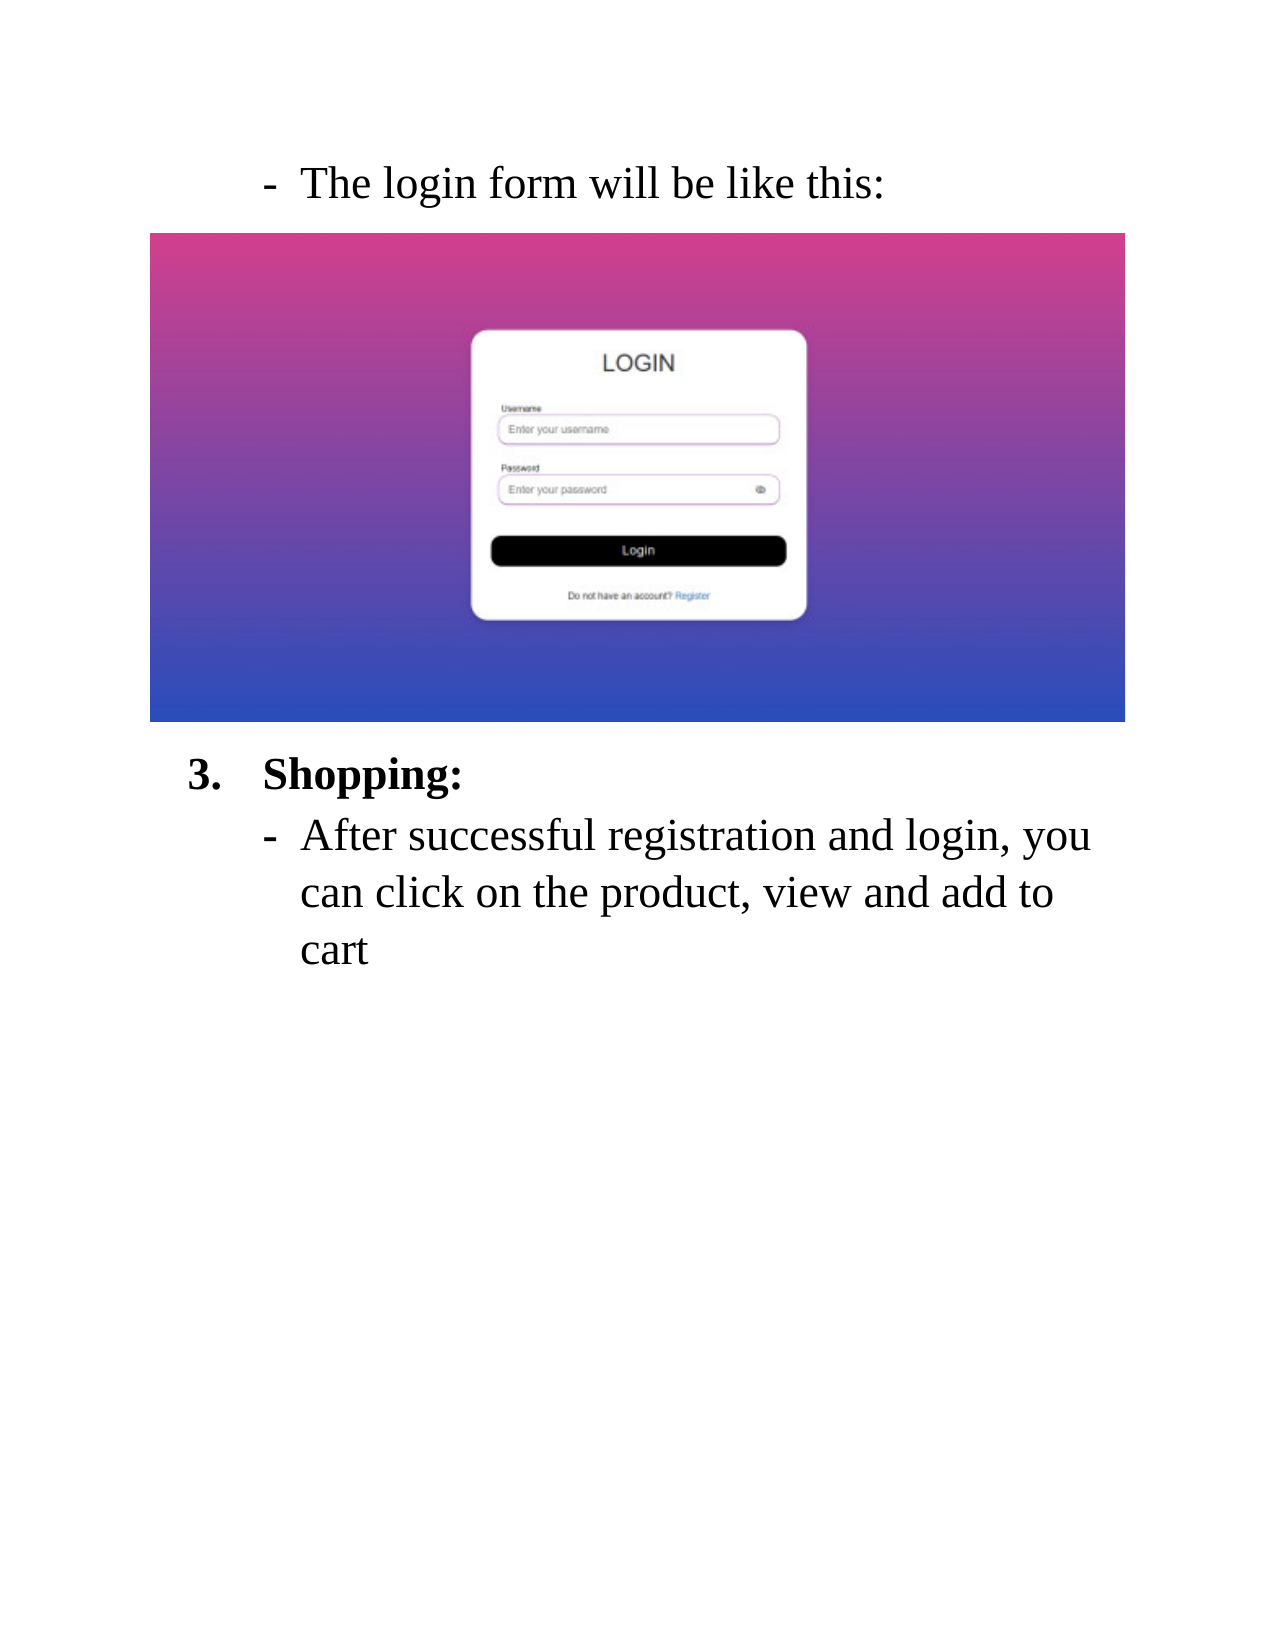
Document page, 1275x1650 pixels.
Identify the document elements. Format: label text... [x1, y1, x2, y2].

picture [150, 233, 1125, 722]
list Shopping: [187, 740, 1125, 803]
list The login form will be like this: [262, 150, 1125, 212]
list After successful registration and login, you can click on the product, view and add to cart [262, 808, 1125, 974]
